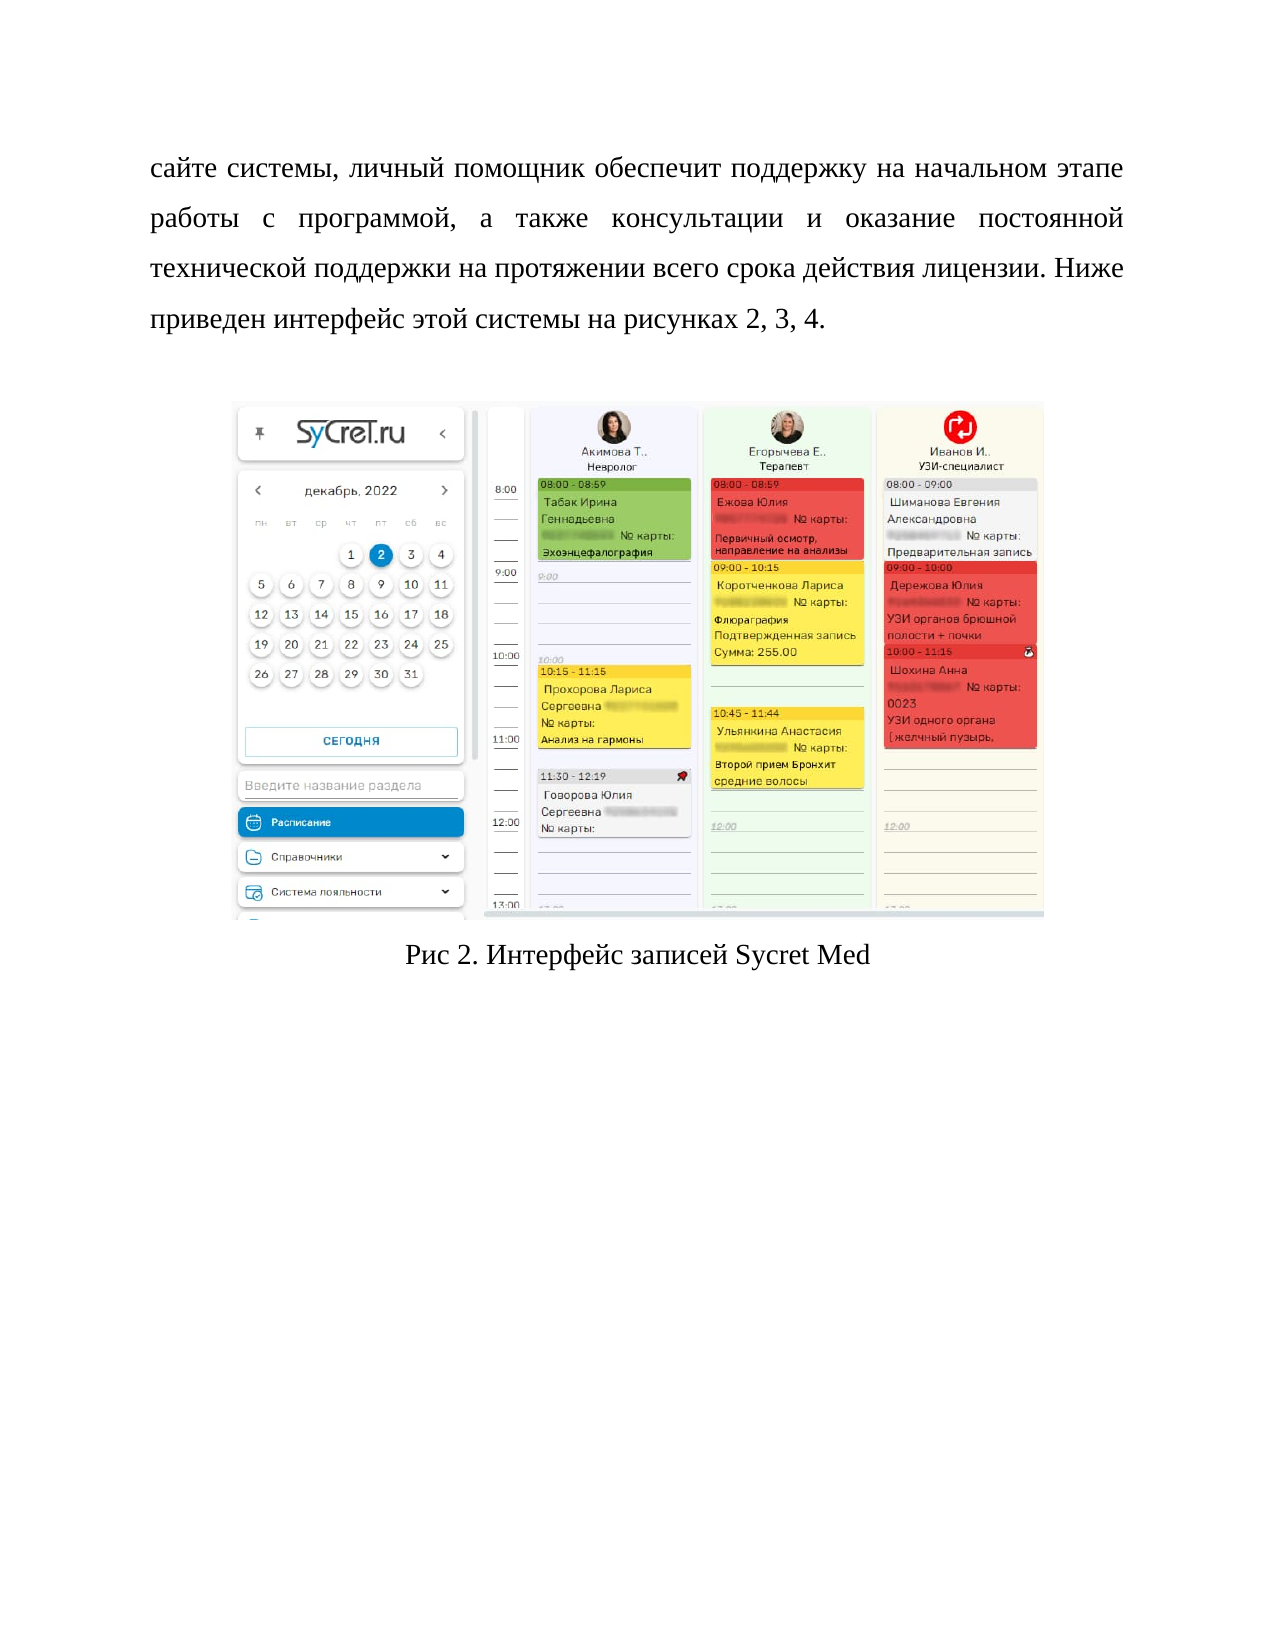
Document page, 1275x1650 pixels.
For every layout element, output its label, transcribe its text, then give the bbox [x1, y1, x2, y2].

text Рис 2. Интерфейс записей Sycret Med [150, 937, 1125, 970]
